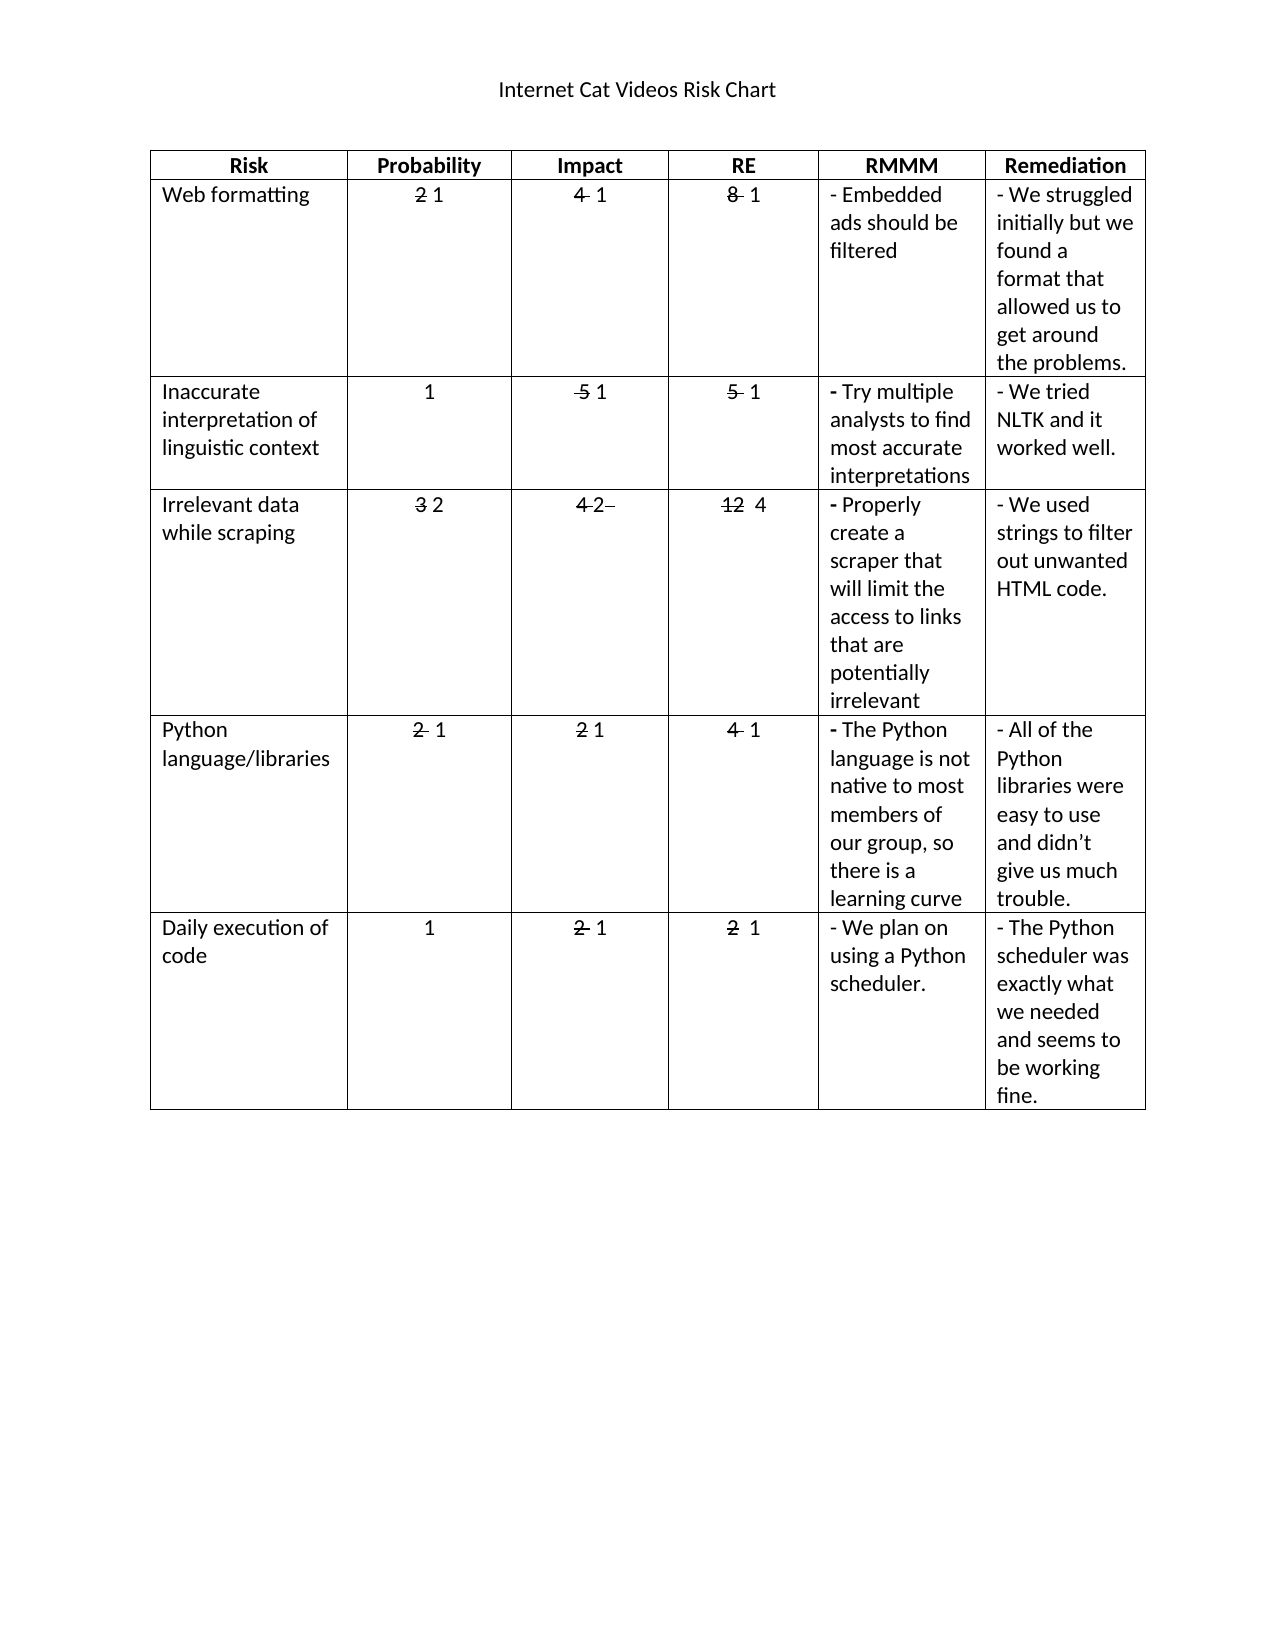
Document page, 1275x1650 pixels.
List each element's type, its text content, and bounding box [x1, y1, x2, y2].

table_cell 2 1 [348, 180, 511, 376]
table_header RMMM [819, 151, 985, 179]
table_cell - The Python language is not native to most members of our group, so there is a learning curve [819, 716, 985, 912]
table_cell 2 1 [669, 913, 818, 1109]
table_header Risk [151, 151, 347, 179]
table_cell - All of the Python libraries were easy to use and didn’t give us much trouble. [986, 716, 1145, 912]
table_cell 12 4 [669, 490, 818, 714]
table_cell - Try multiple analysts to find most accurate interpretations [819, 377, 985, 489]
table_header Impact [512, 151, 668, 179]
table_cell 1 [348, 377, 511, 489]
table_cell 4 1 [669, 716, 818, 912]
table_cell Inaccurate interpretation of linguistic context [151, 377, 347, 489]
table_cell Daily execution of code [151, 913, 347, 1109]
table_header Probability [348, 151, 511, 179]
table_cell - The Python scheduler was exactly what we needed and seems to be working fine. [986, 913, 1145, 1109]
table_cell Web formatting [151, 180, 347, 376]
table_cell 5 1 [669, 377, 818, 489]
table_cell 2 1 [512, 913, 668, 1109]
table_cell 3 2 [348, 490, 511, 714]
table_cell - We tried NLTK and it worked well. [986, 377, 1145, 489]
table_cell 2 1 [512, 716, 668, 912]
table_cell - Embedded ads should be filtered [819, 180, 985, 376]
table_cell 8 1 [669, 180, 818, 376]
table_cell - We used strings to filter out unwanted HTML code. [986, 490, 1145, 714]
table_cell - We struggled initially but we found a format that allowed us to get around the problems. [986, 180, 1145, 376]
table_cell - We plan on using a Python scheduler. [819, 913, 985, 1109]
table_cell Irrelevant data while scraping [151, 490, 347, 714]
table_cell 1 [348, 913, 511, 1109]
table_cell 5 1 [512, 377, 668, 489]
table_cell 4 1 [512, 180, 668, 376]
table_header Remediation [986, 151, 1145, 179]
table_cell Python language/libraries [151, 716, 347, 912]
table_cell - Properly create a scraper that will limit the access to links that are potentially irrelevant [819, 490, 985, 714]
table_cell 2 1 [348, 716, 511, 912]
table_header RE [669, 151, 818, 179]
table_cell 4 2 [512, 490, 668, 714]
